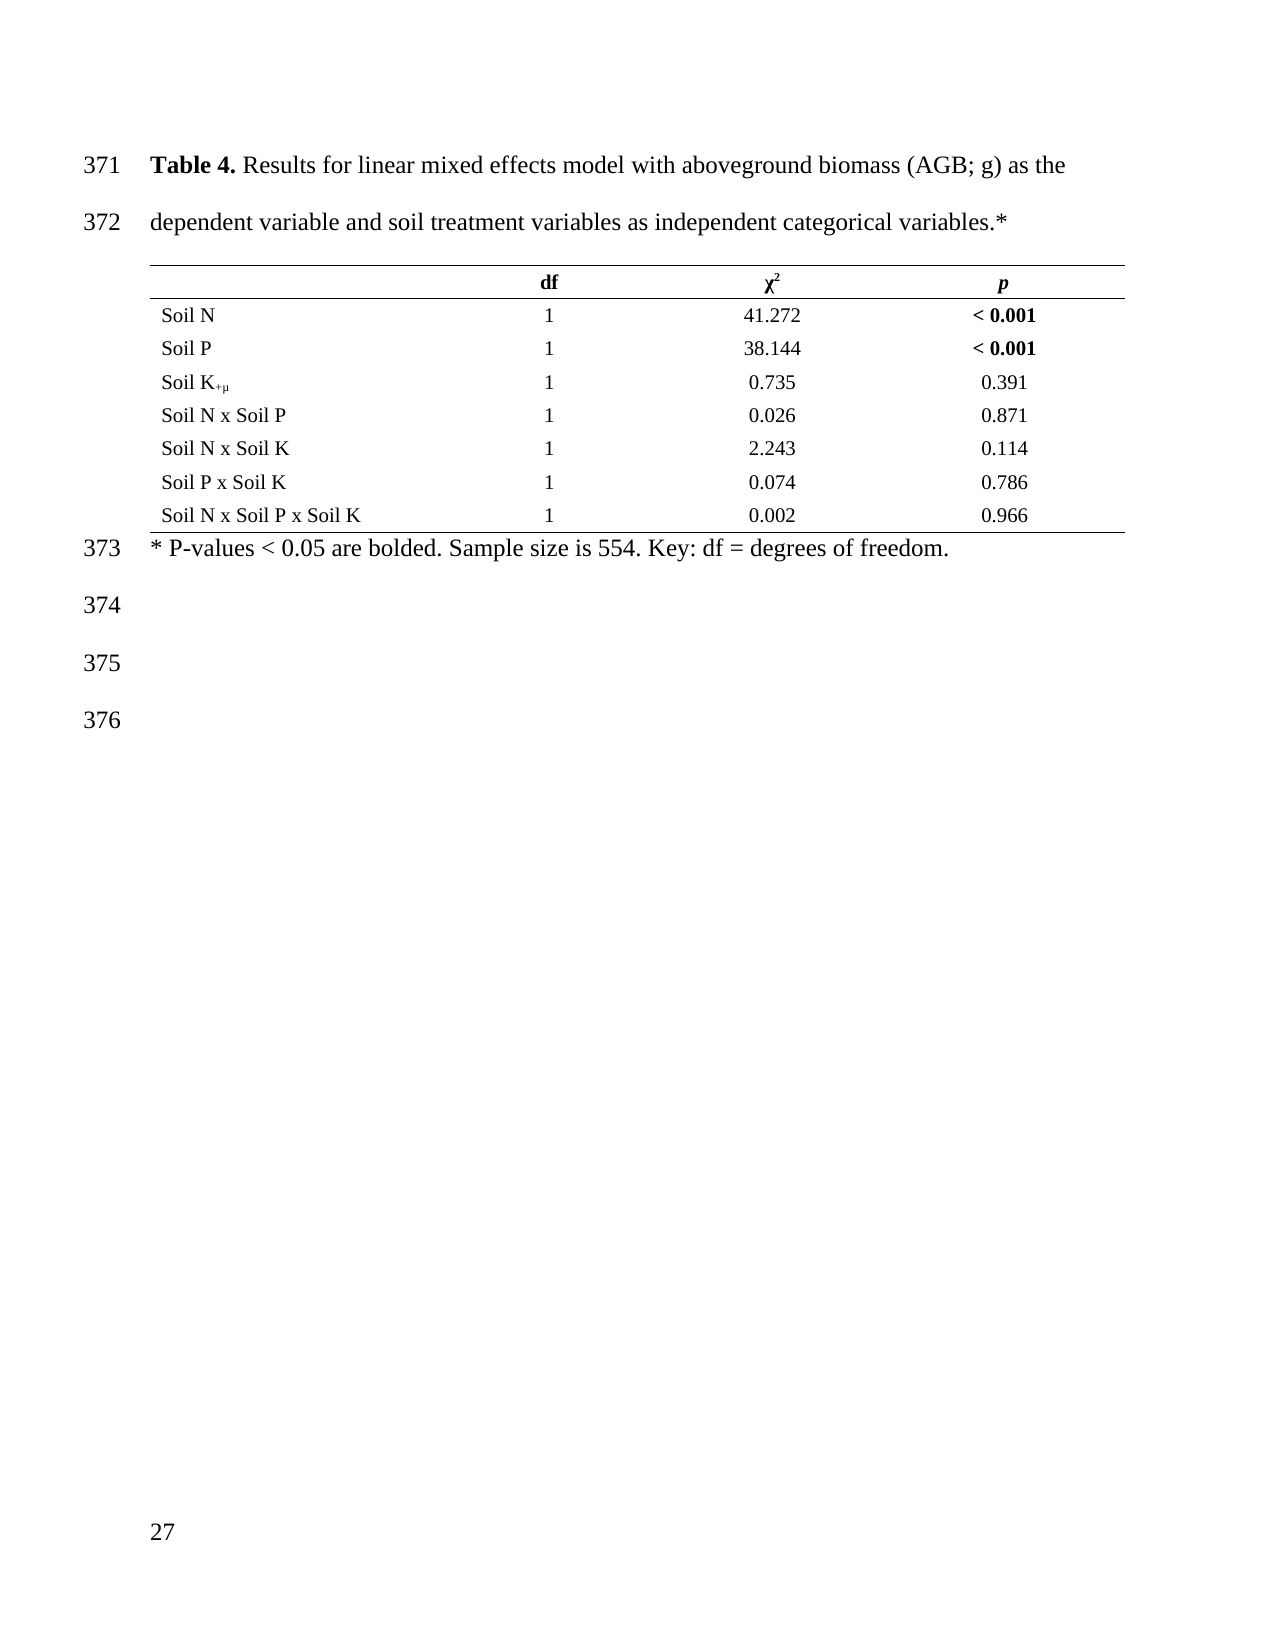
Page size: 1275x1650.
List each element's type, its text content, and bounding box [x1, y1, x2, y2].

table_cell 0.114 [884, 432, 1125, 465]
table_cell Soil N [150, 299, 437, 332]
text * P-values < 0.05 are bolded. Sample size is 554. Key: df = degrees of freedom. [150, 533, 1125, 561]
table_cell Soil N x Soil P x Soil K [150, 498, 437, 532]
table_cell 0.735 [661, 365, 884, 398]
table_cell Soil P x Soil K [150, 465, 437, 498]
table_cell 0.966 [884, 498, 1125, 532]
table_cell 0.026 [661, 398, 884, 432]
table_header p [884, 266, 1125, 298]
table_cell 1 [438, 498, 661, 532]
table_cell 1 [438, 398, 661, 432]
table_cell 1 [438, 465, 661, 498]
table_header df [438, 266, 661, 298]
table_cell 0.391 [884, 365, 1125, 398]
table_cell Soil N x Soil K [150, 432, 437, 465]
table_cell 0.786 [884, 465, 1125, 498]
table_cell < 0.001 [884, 332, 1125, 365]
table_cell 41.272 [661, 299, 884, 332]
table_cell < 0.001 [884, 299, 1125, 332]
table_cell Soil N x Soil P [150, 398, 437, 432]
table_cell 1 [438, 332, 661, 365]
table_cell Soil K+µ [150, 365, 437, 398]
table_cell 2.243 [661, 432, 884, 465]
table_cell 38.144 [661, 332, 884, 365]
table_cell Soil P [150, 332, 437, 365]
table_header χ2 [661, 266, 884, 298]
table_cell 1 [438, 432, 661, 465]
text Table 4. Results for linear mixed effects model with aboveground biomass (AGB; g) as the dependent variable and soil treatment variables as independent categorical variables.* [150, 150, 1125, 236]
table_cell 0.002 [661, 498, 884, 532]
table_cell 0.074 [661, 465, 884, 498]
table_cell 1 [438, 365, 661, 398]
table_cell 1 [438, 299, 661, 332]
table_header [150, 266, 437, 298]
table_cell 0.871 [884, 398, 1125, 432]
